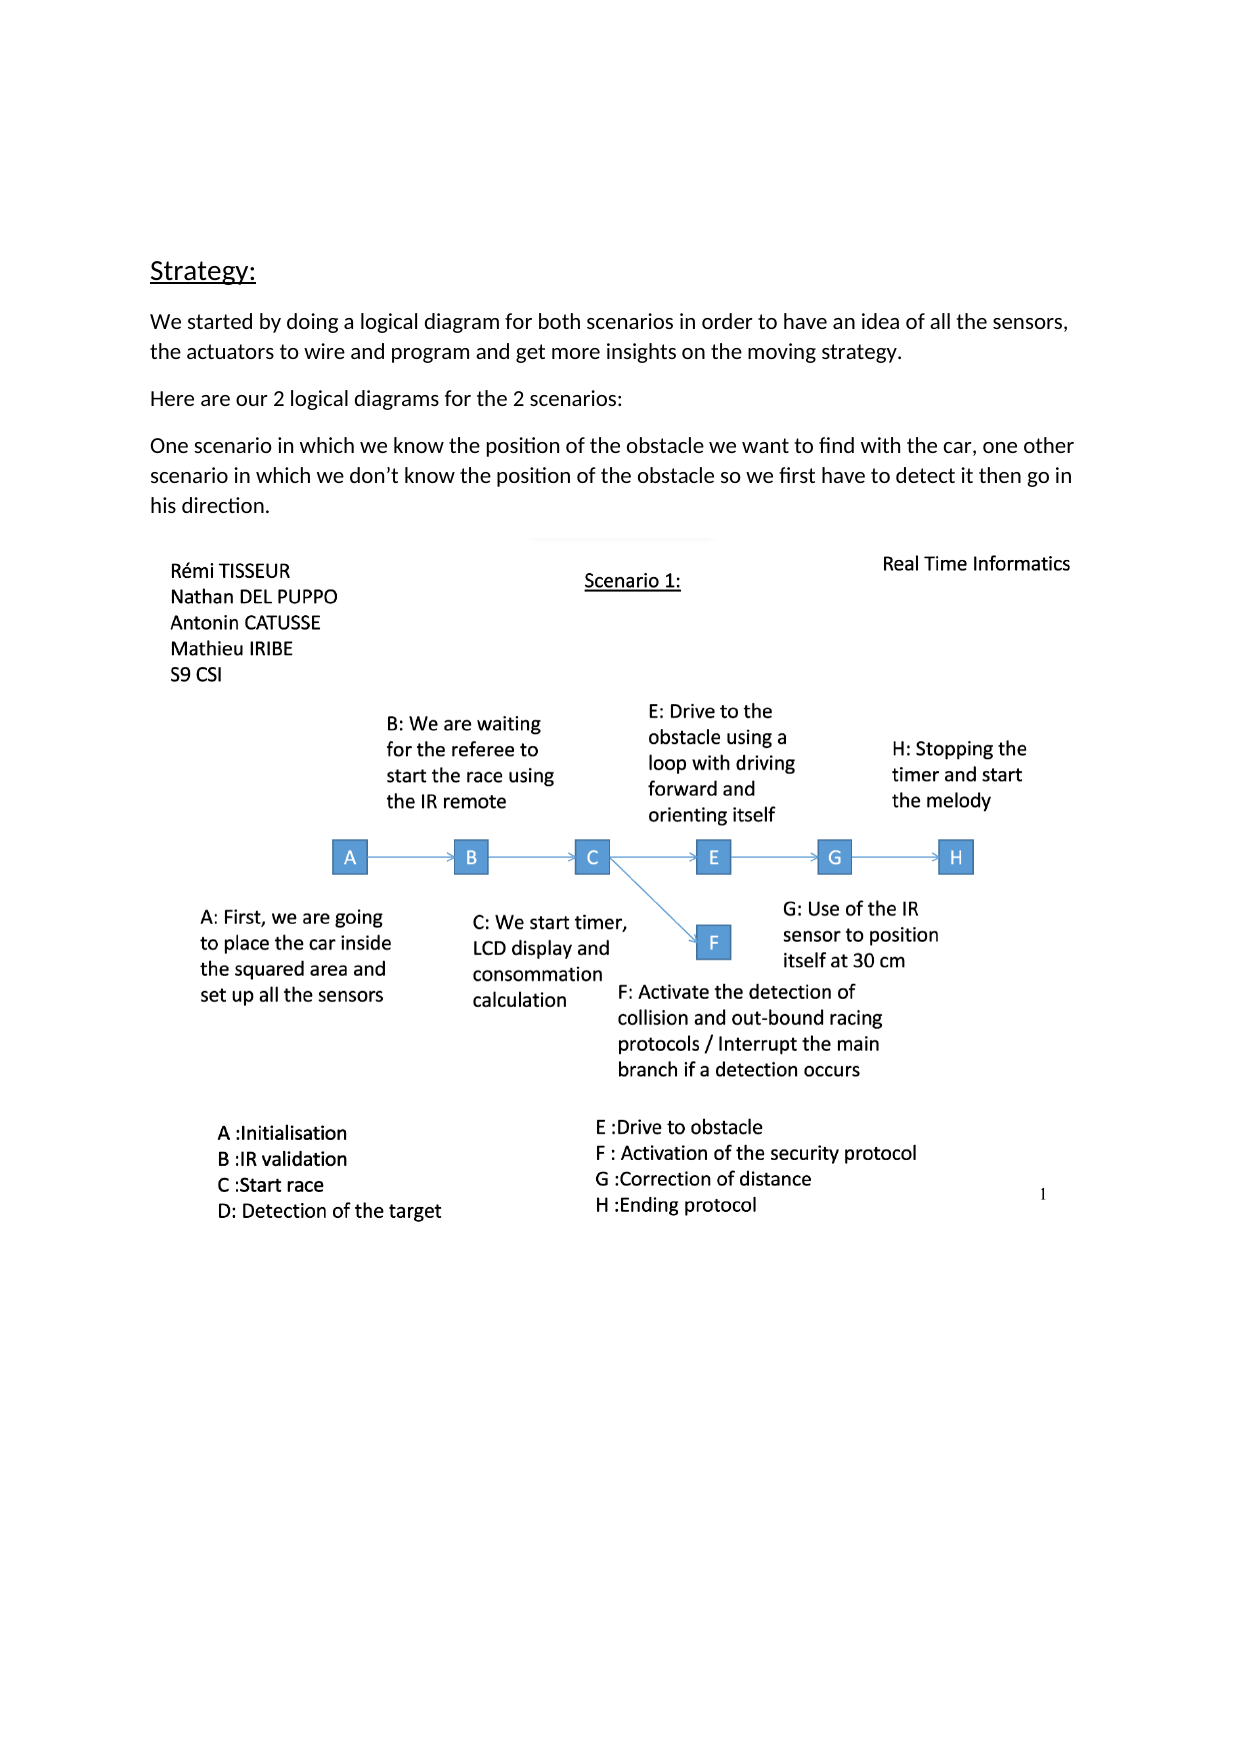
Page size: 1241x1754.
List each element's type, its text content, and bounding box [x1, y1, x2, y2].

text We started by doing a logical diagram for both scenarios in order to have an idea of all the sensors, the actuators to wire and program and get more insights on the moving strategy. [150, 307, 1090, 365]
text One scenario in which we know the position of the obstacle we want to find with the car, one other scenario in which we don’t know the position of the obstacle so we first have to detect it then go in his direction. [150, 431, 1090, 519]
picture [150, 538, 1091, 1245]
text Here are our 2 logical diagrams for the 2 scenarios: [150, 384, 1090, 412]
text Strategy: [150, 252, 1090, 288]
